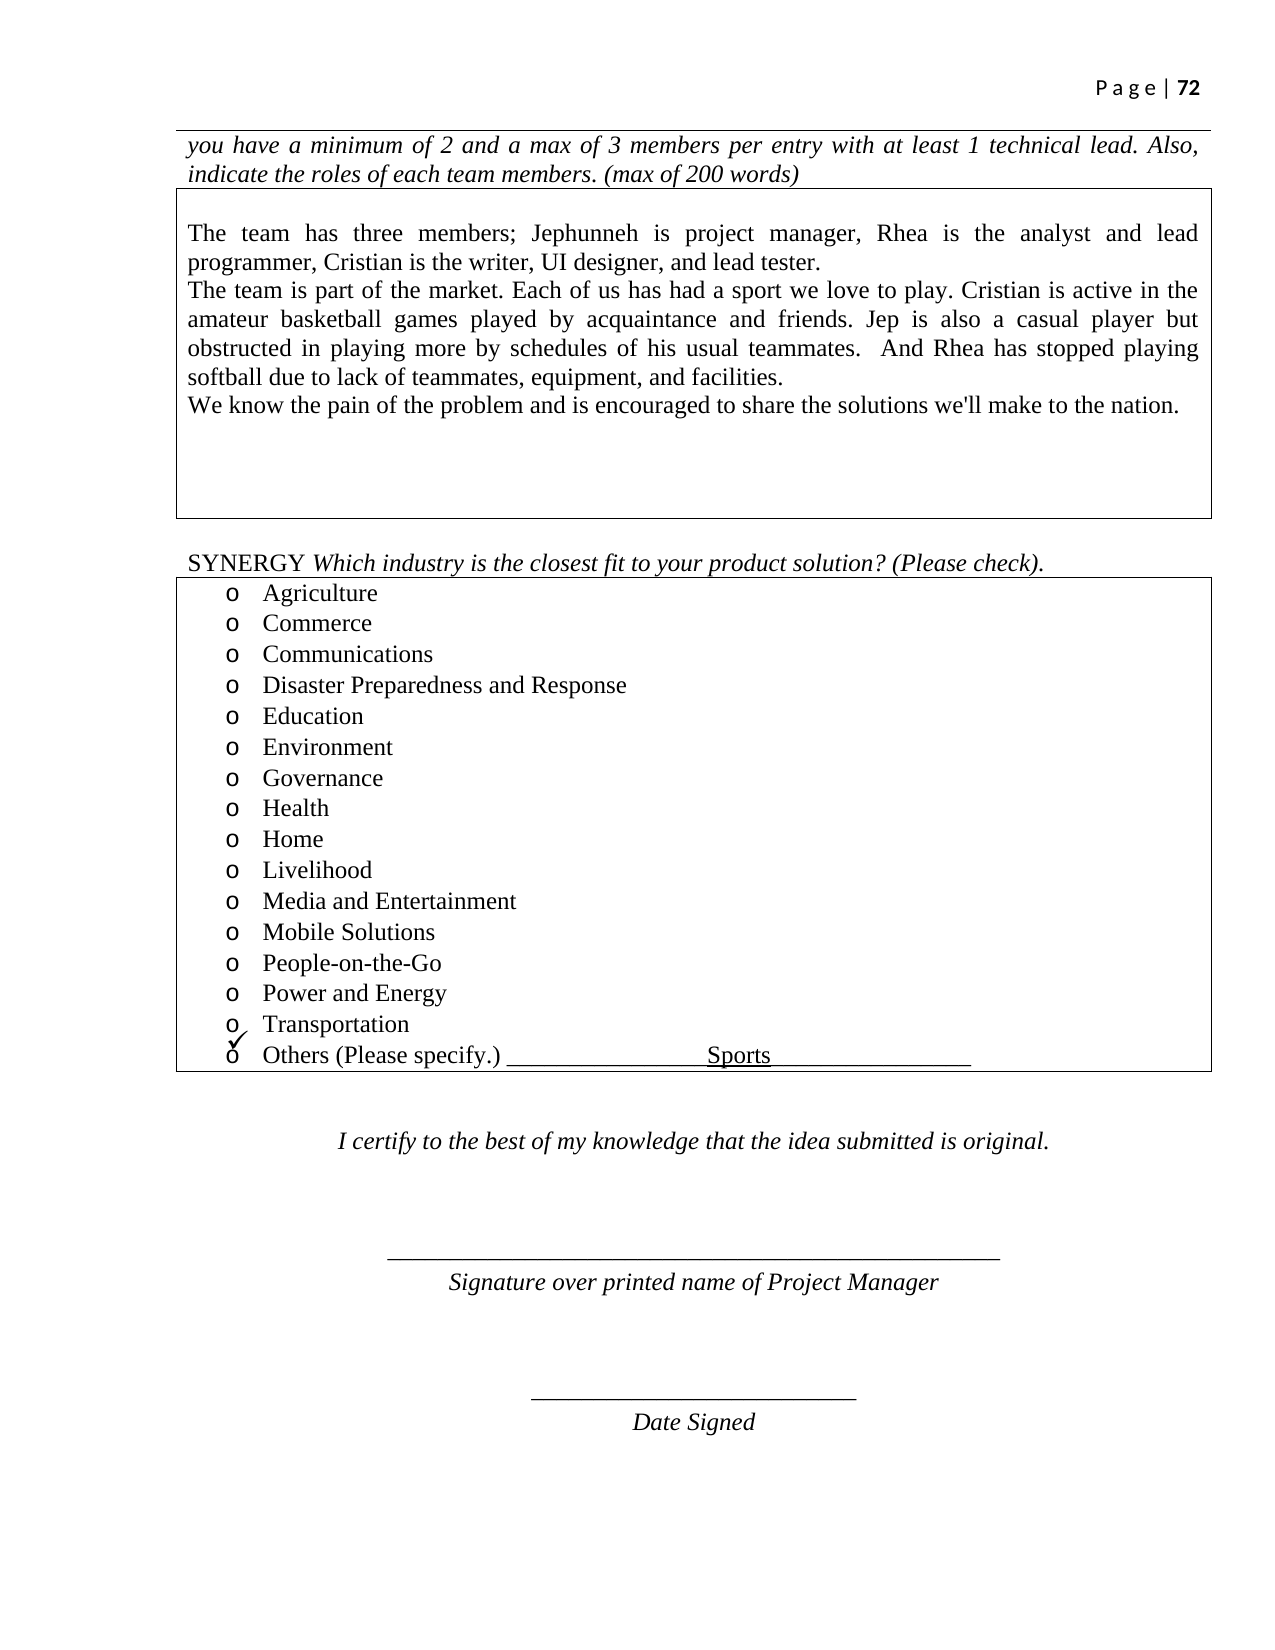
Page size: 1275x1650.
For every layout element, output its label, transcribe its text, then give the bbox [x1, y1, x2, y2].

table_cell SYNERGY Which industry is the closest fit to your product solution? (Please check). [176, 519, 1211, 577]
text Date Signed [187, 1407, 1200, 1436]
text Signature over printed name of Project Manager [187, 1267, 1200, 1295]
text I certify to the best of my knowledge that the idea submitted is original. [187, 1126, 1200, 1155]
text __________________________ [187, 1374, 1200, 1403]
text _________________________________________________ [187, 1234, 1200, 1262]
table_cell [176, 131, 1211, 188]
table_cell The team has three members; Jephunneh is project manager, Rhea is the analyst and lead programmer, Cristian is the writer, UI designer, and lead tester. The team is part of the market. Each of us has had a sport we love to play. Cristian is active in the amateur basketball games played by acquaintance and friends. Jep is also a casual player but obstructed in playing more by schedules of his usual teammates. And Rhea has stopped playing softball due to lack of teammates, equipment, and facilities. We know the pain of the problem and is encouraged to share the solutions we'll make to the nation. [177, 189, 1211, 518]
table_cell Agriculture Commerce Communications Disaster Preparedness and Response Education Environment Governance Health Home Livelihood Media and Entertainment Mobile Solutions People-on-the-Go Power and Energy Transportation Others (Please specify.) ________________Sports________________ [177, 578, 1211, 1071]
